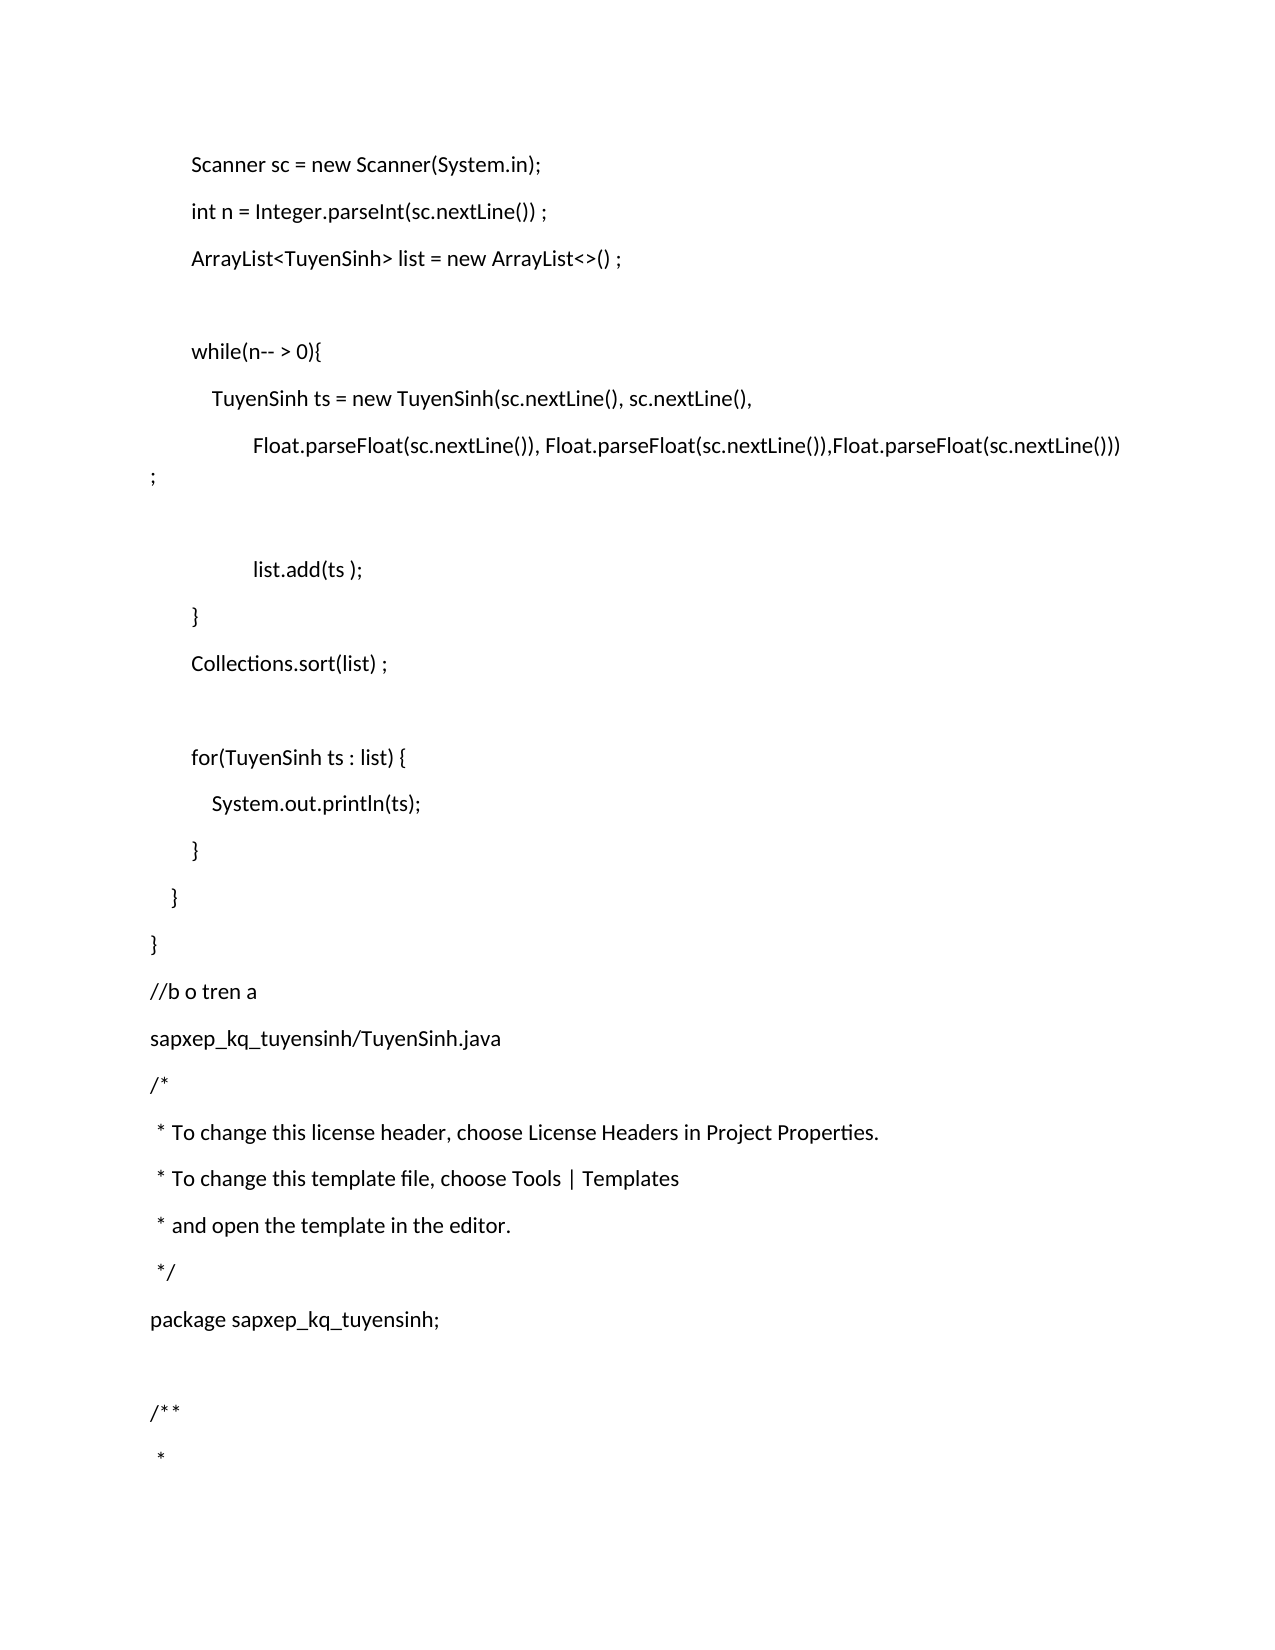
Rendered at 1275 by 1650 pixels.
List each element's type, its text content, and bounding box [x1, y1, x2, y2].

text package sapxep_kq_tuyensinh; [150, 1305, 1125, 1333]
text * To change this license header, choose License Headers in Project Properties. [150, 1118, 1125, 1146]
text } [150, 602, 1125, 630]
text /* [150, 1071, 1125, 1099]
text */ [150, 1258, 1125, 1286]
text } [150, 836, 1125, 864]
text for(TuyenSinh ts : list) { [150, 743, 1125, 771]
text Collections.sort(list) ; [150, 649, 1125, 677]
text ArrayList<TuyenSinh> list = new ArrayList<>() ; [150, 244, 1125, 272]
text //b o tren a [150, 977, 1125, 1005]
text } [150, 883, 1125, 911]
text * To change this template file, choose Tools | Templates [150, 1164, 1125, 1193]
text * and open the template in the editor. [150, 1211, 1125, 1239]
text sapxep_kq_tuyensinh/TuyenSinh.java [150, 1024, 1125, 1052]
text * [150, 1446, 1125, 1474]
text while(n-- > 0){ [150, 337, 1125, 366]
text System.out.println(ts); [150, 789, 1125, 818]
text Float.parseFloat(sc.nextLine()), Float.parseFloat(sc.nextLine()),Float.parseFloat(sc.nextLine())) ; [150, 431, 1125, 489]
text Scanner sc = new Scanner(System.in); [150, 150, 1125, 178]
text TuyenSinh ts = new TuyenSinh(sc.nextLine(), sc.nextLine(), [150, 384, 1125, 412]
text list.add(ts ); [150, 555, 1125, 583]
text int n = Integer.parseInt(sc.nextLine()) ; [150, 197, 1125, 225]
text /** [150, 1399, 1125, 1427]
text } [150, 930, 1125, 958]
